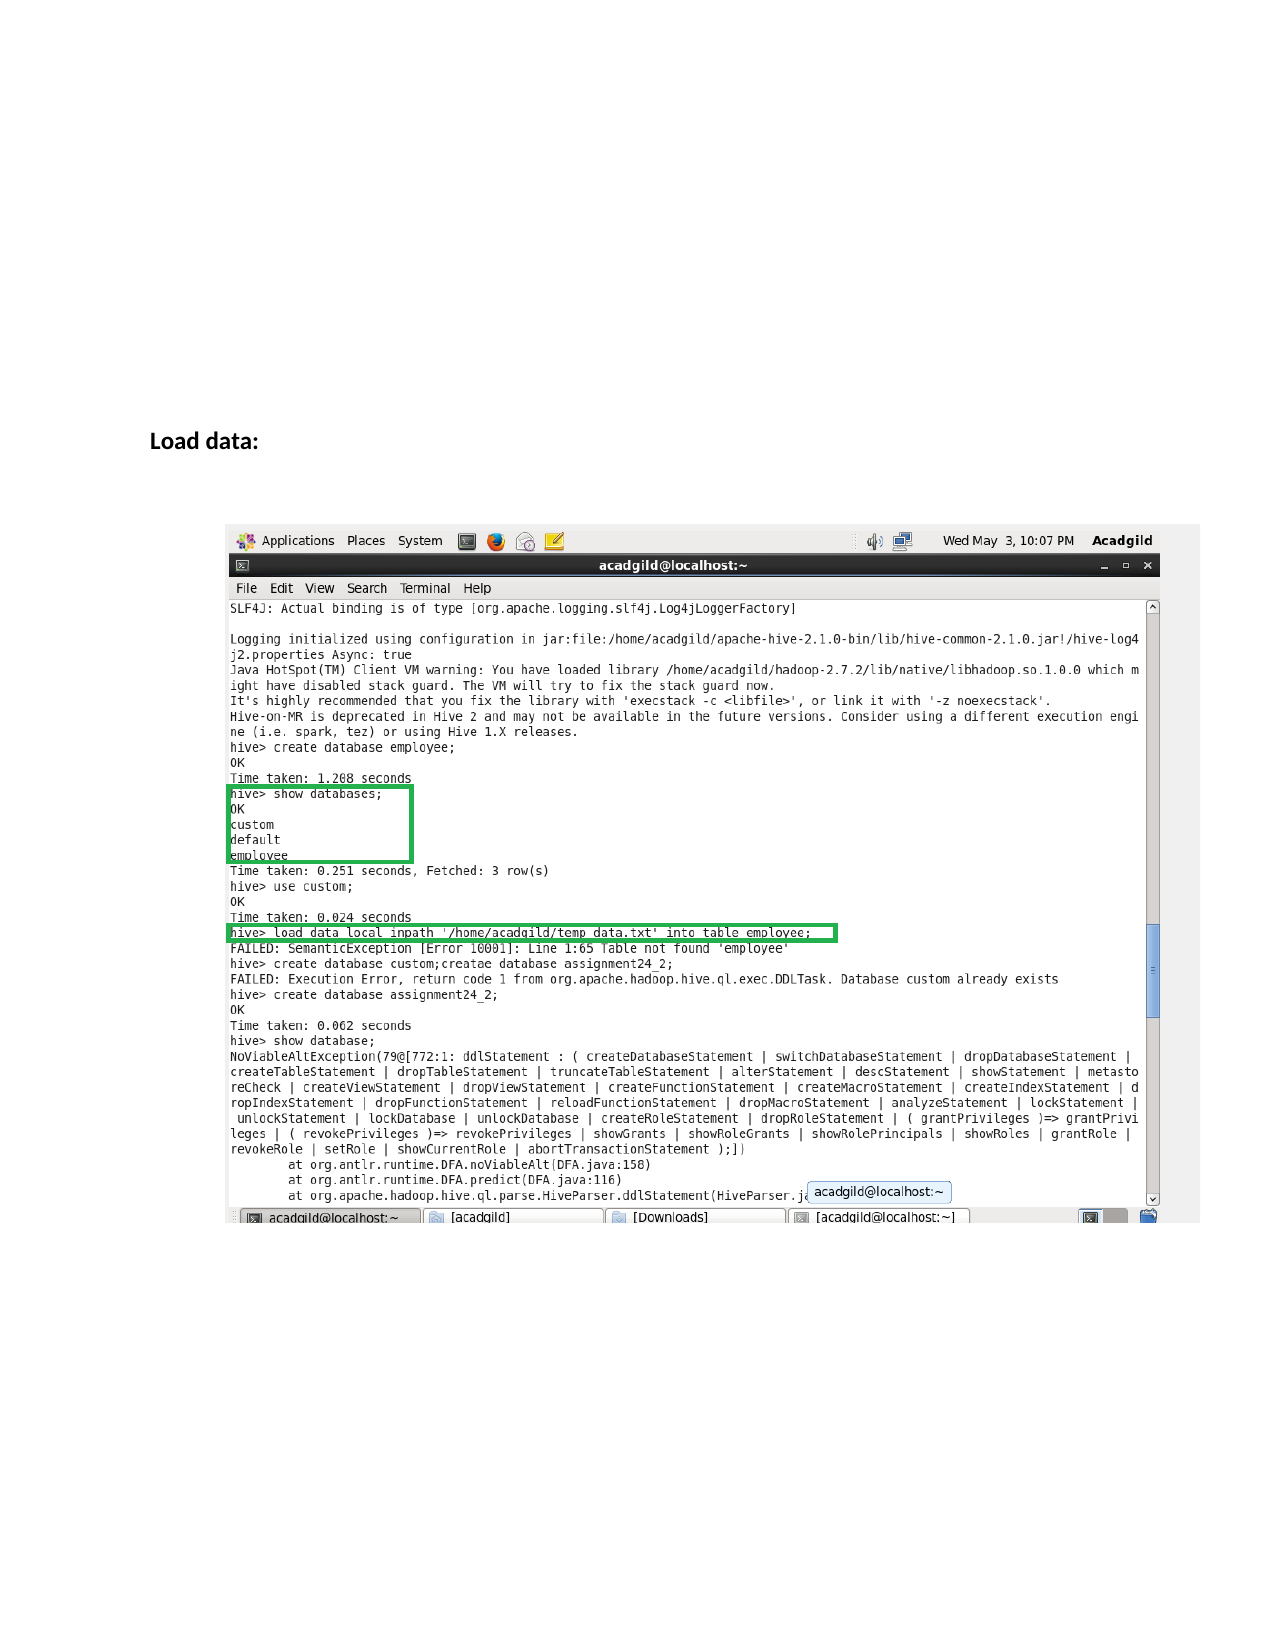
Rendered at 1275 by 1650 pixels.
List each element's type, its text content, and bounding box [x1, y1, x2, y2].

picture [225, 524, 1200, 1223]
text Load data: [150, 425, 1125, 456]
